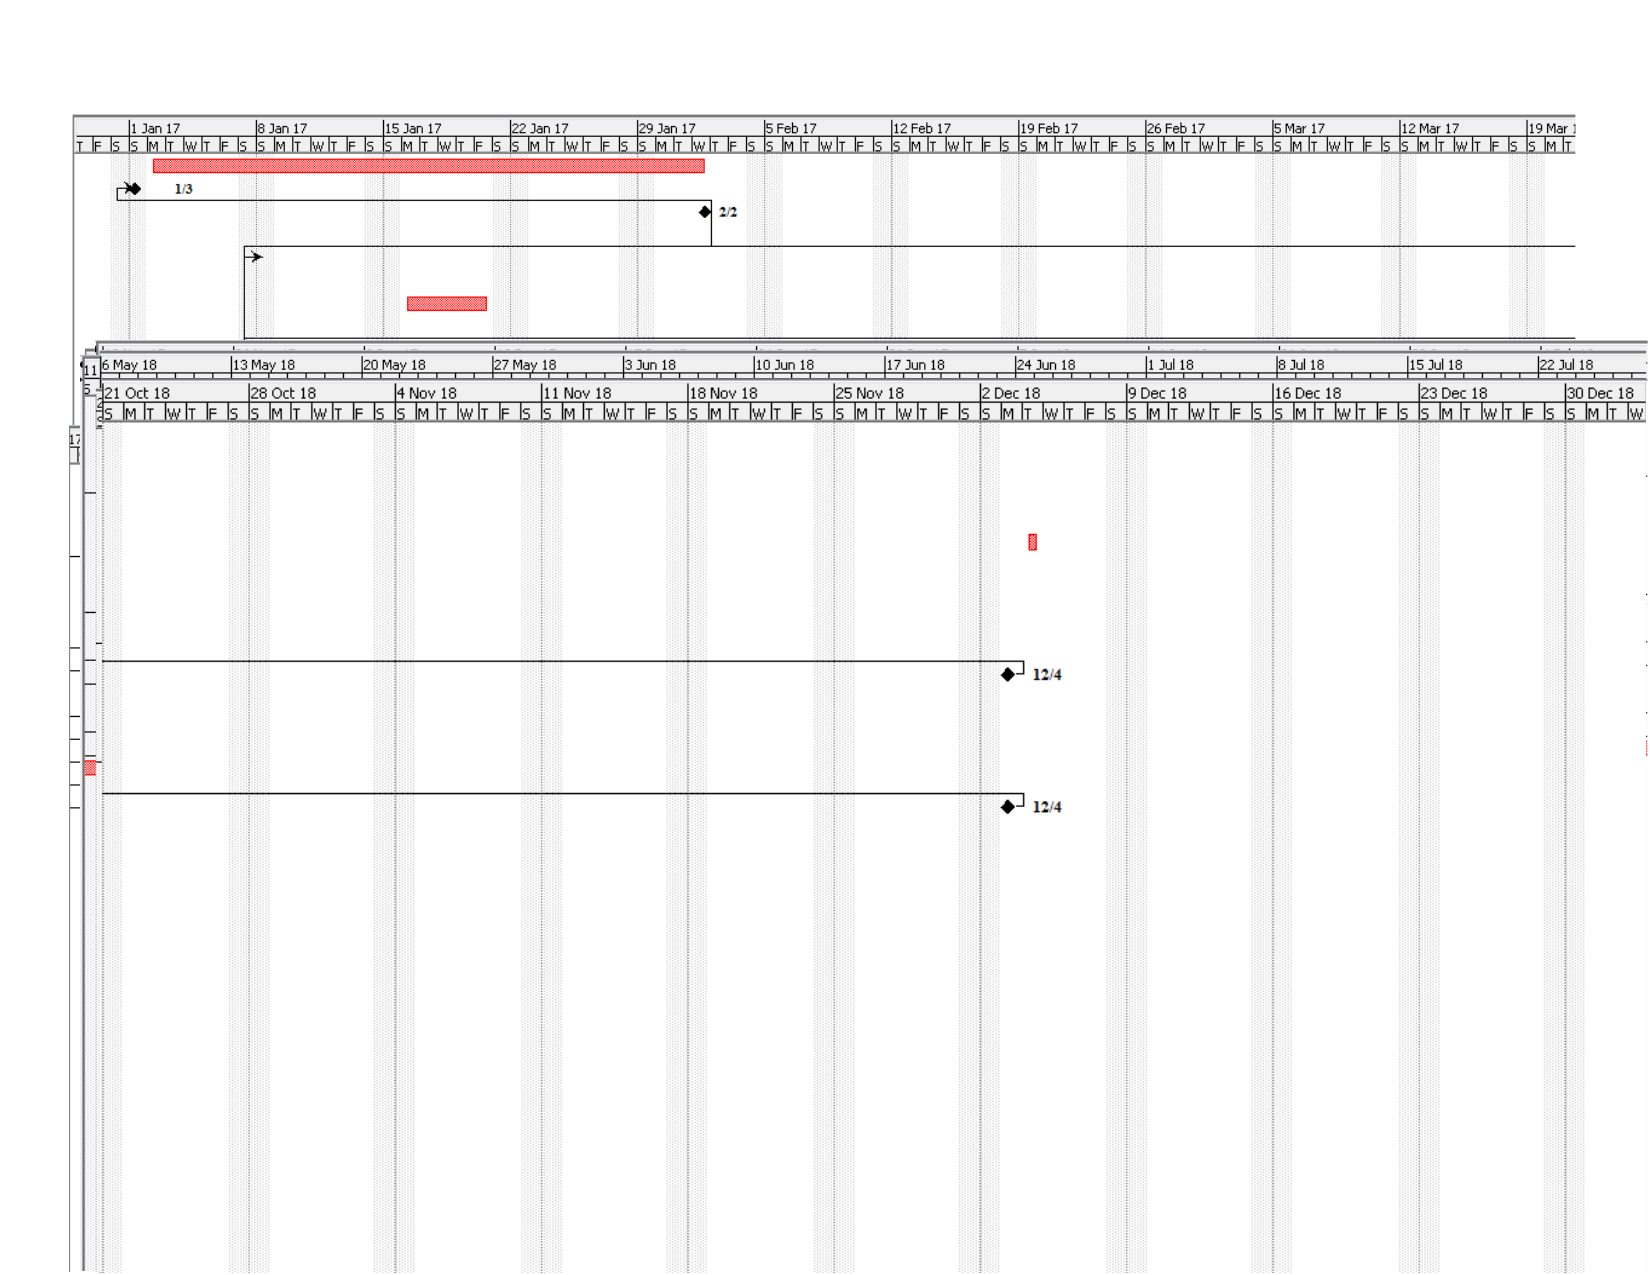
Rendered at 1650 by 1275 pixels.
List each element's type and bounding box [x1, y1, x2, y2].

picture [69, 114, 1647, 1272]
